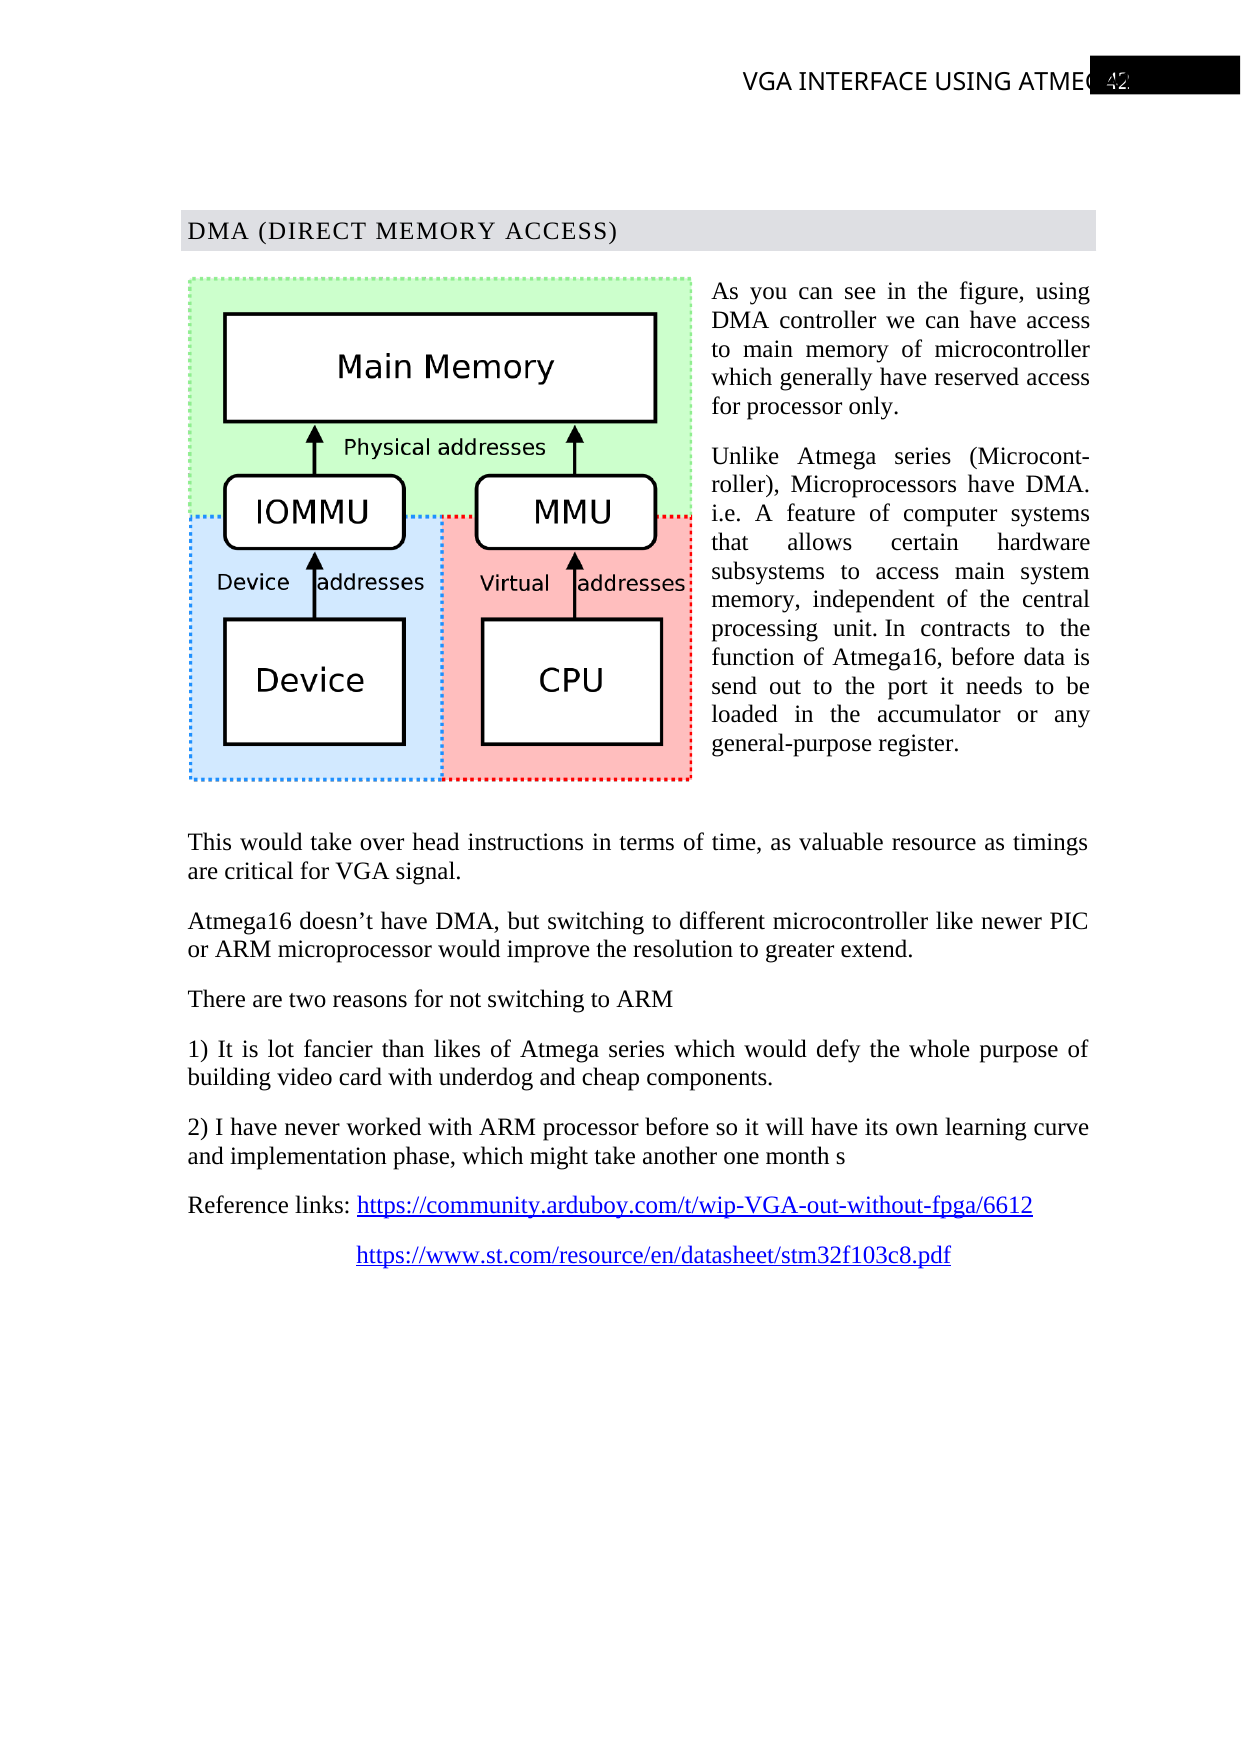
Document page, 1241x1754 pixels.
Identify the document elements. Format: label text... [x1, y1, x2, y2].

text 2) I have never worked with ARM processor before so it will have its own learning curve and implementation phase, which might take another one month s [187, 1112, 1090, 1169]
text Reference links: https://community.arduboy.com/t/wip-VGA-out-without-fpga/6612 [187, 1190, 1090, 1219]
text There are two reasons for not switching to ARM [187, 984, 1090, 1013]
text Unlike Atmega series (Microcont-roller), Microprocessors have DMA. i.e. A feature of computer systems that allows certain hardware subsystems to access main system memory, independent of the central processing unit. In contracts to the function of Atmega16, before data is send out to the port it needs to be loaded in the accumulator or any general-purpose register. [693, 441, 1090, 757]
text https://www.st.com/resource/en/datasheet/stm32f103c8.pdf [262, 1240, 1090, 1269]
text As you can see in the figure, using DMA controller we can have access to main memory of microcontroller which generally have reserved access for processor only. [693, 276, 1090, 420]
text Atmega16 doesn’t have DMA, but switching to different microcontroller like newer PIC or ARM microprocessor would improve the resolution to greater extend. [187, 906, 1090, 963]
subtitle DMA (DIRECT MEMORY ACCESS) [188, 216, 1090, 245]
picture [187, 276, 693, 782]
text This would take over head instructions in terms of time, as valuable resource as timings are critical for VGA signal. [187, 827, 1090, 885]
text 1) It is lot fancier than likes of Atmega series which would defy the whole purpose of building video card with underdog and cheap components. [187, 1034, 1090, 1091]
